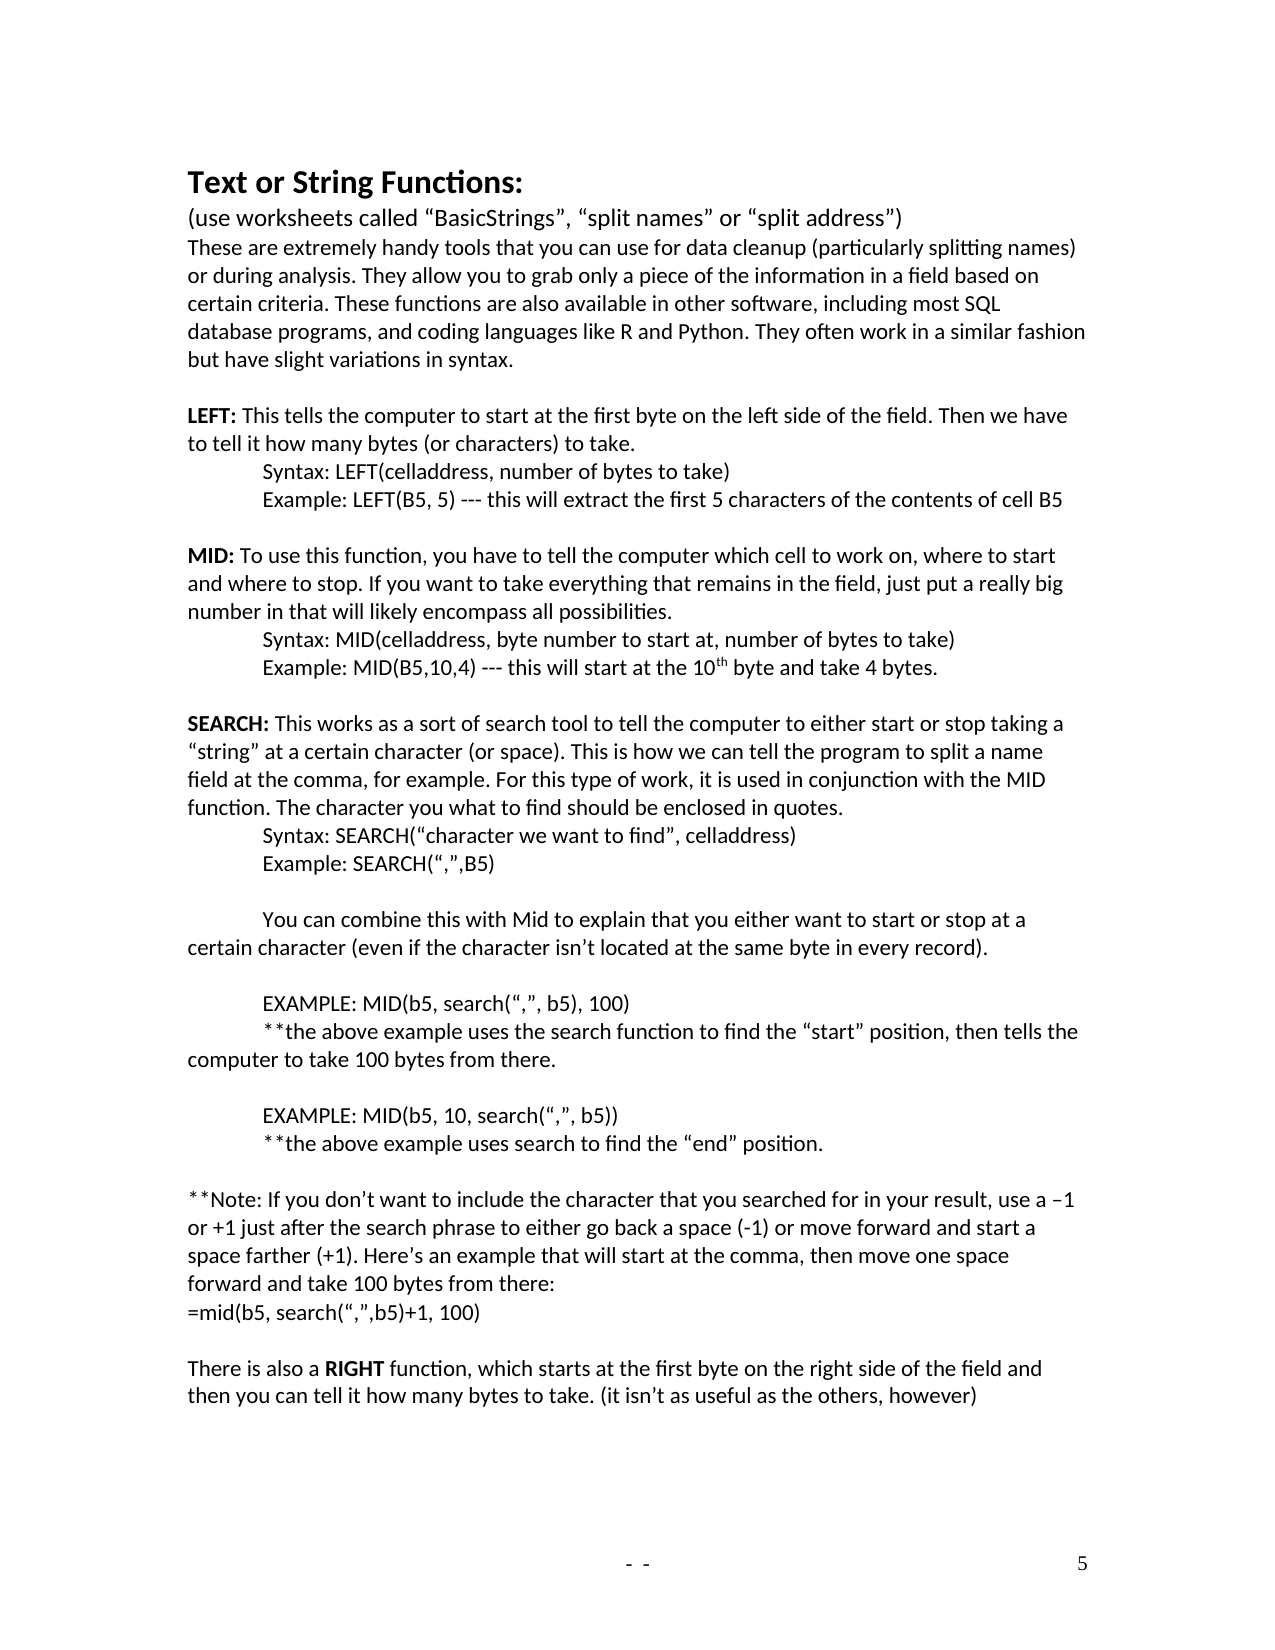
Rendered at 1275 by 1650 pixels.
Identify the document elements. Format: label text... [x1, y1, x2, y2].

text You can combine this with Mid to explain that you either want to start or stop at a certain character (even if the character isn’t located at the same byte in every record). [187, 905, 1087, 961]
text (use worksheets called “BasicStrings”, “split names” or “split address”) [187, 202, 1087, 233]
text **Note: If you don’t want to include the character that you searched for in your result, use a –1 or +1 just after the search phrase to either go back a space (-1) or move forward and start a space farther (+1). Here’s an example that will start at the comma, then move one space forward and take 100 bytes from there: [187, 1186, 1087, 1298]
text MID: To use this function, you have to tell the computer which cell to work on, where to start and where to stop. If you want to take everything that remains in the field, just put a really big number in that will likely encompass all possibilities. [187, 541, 1087, 625]
text **the above example uses search to find the “end” position. [187, 1129, 1087, 1157]
text These are extremely handy tools that you can use for data cleanup (particularly splitting names) or during analysis. They allow you to grab only a piece of the information in a field based on certain criteria. These functions are also available in other software, including most SQL database programs, and coding languages like R and Python. They often work in a similar fashion but have slight variations in syntax. [187, 233, 1087, 373]
text Example: LEFT(B5, 5) --- this will extract the first 5 characters of the contents of cell B5 [187, 485, 1087, 513]
text =mid(b5, search(“,”,b5)+1, 100) [187, 1298, 1087, 1326]
text LEFT: This tells the computer to start at the first byte on the left side of the field. Then we have to tell it how many bytes (or characters) to take. [187, 401, 1087, 457]
text Text or String Functions: [187, 162, 1087, 202]
text Syntax: SEARCH(“character we want to find”, celladdress) [187, 821, 1087, 849]
text **the above example uses the search function to find the “start” position, then tells the computer to take 100 bytes from there. [187, 1017, 1087, 1073]
text There is also a RIGHT function, which starts at the first byte on the right side of the field and then you can tell it how many bytes to take. (it isn’t as useful as the others, however) [187, 1354, 1087, 1410]
text SEARCH: This works as a sort of search tool to tell the computer to either start or stop taking a “string” at a certain character (or space). This is how we can tell the program to split a name field at the comma, for example. For this type of work, it is used in conjunction with the MID function. The character you what to find should be enclosed in quotes. [187, 709, 1087, 821]
text EXAMPLE: MID(b5, search(“,”, b5), 100) [187, 989, 1087, 1017]
text Syntax: MID(celladdress, byte number to start at, number of bytes to take) [187, 625, 1087, 653]
text Syntax: LEFT(celladdress, number of bytes to take) [187, 457, 1087, 485]
text Example: SEARCH(“,”,B5) [187, 849, 1087, 877]
text EXAMPLE: MID(b5, 10, search(“,”, b5)) [187, 1101, 1087, 1129]
text Example: MID(B5,10,4) --- this will start at the 10th byte and take 4 bytes. [187, 653, 1087, 681]
